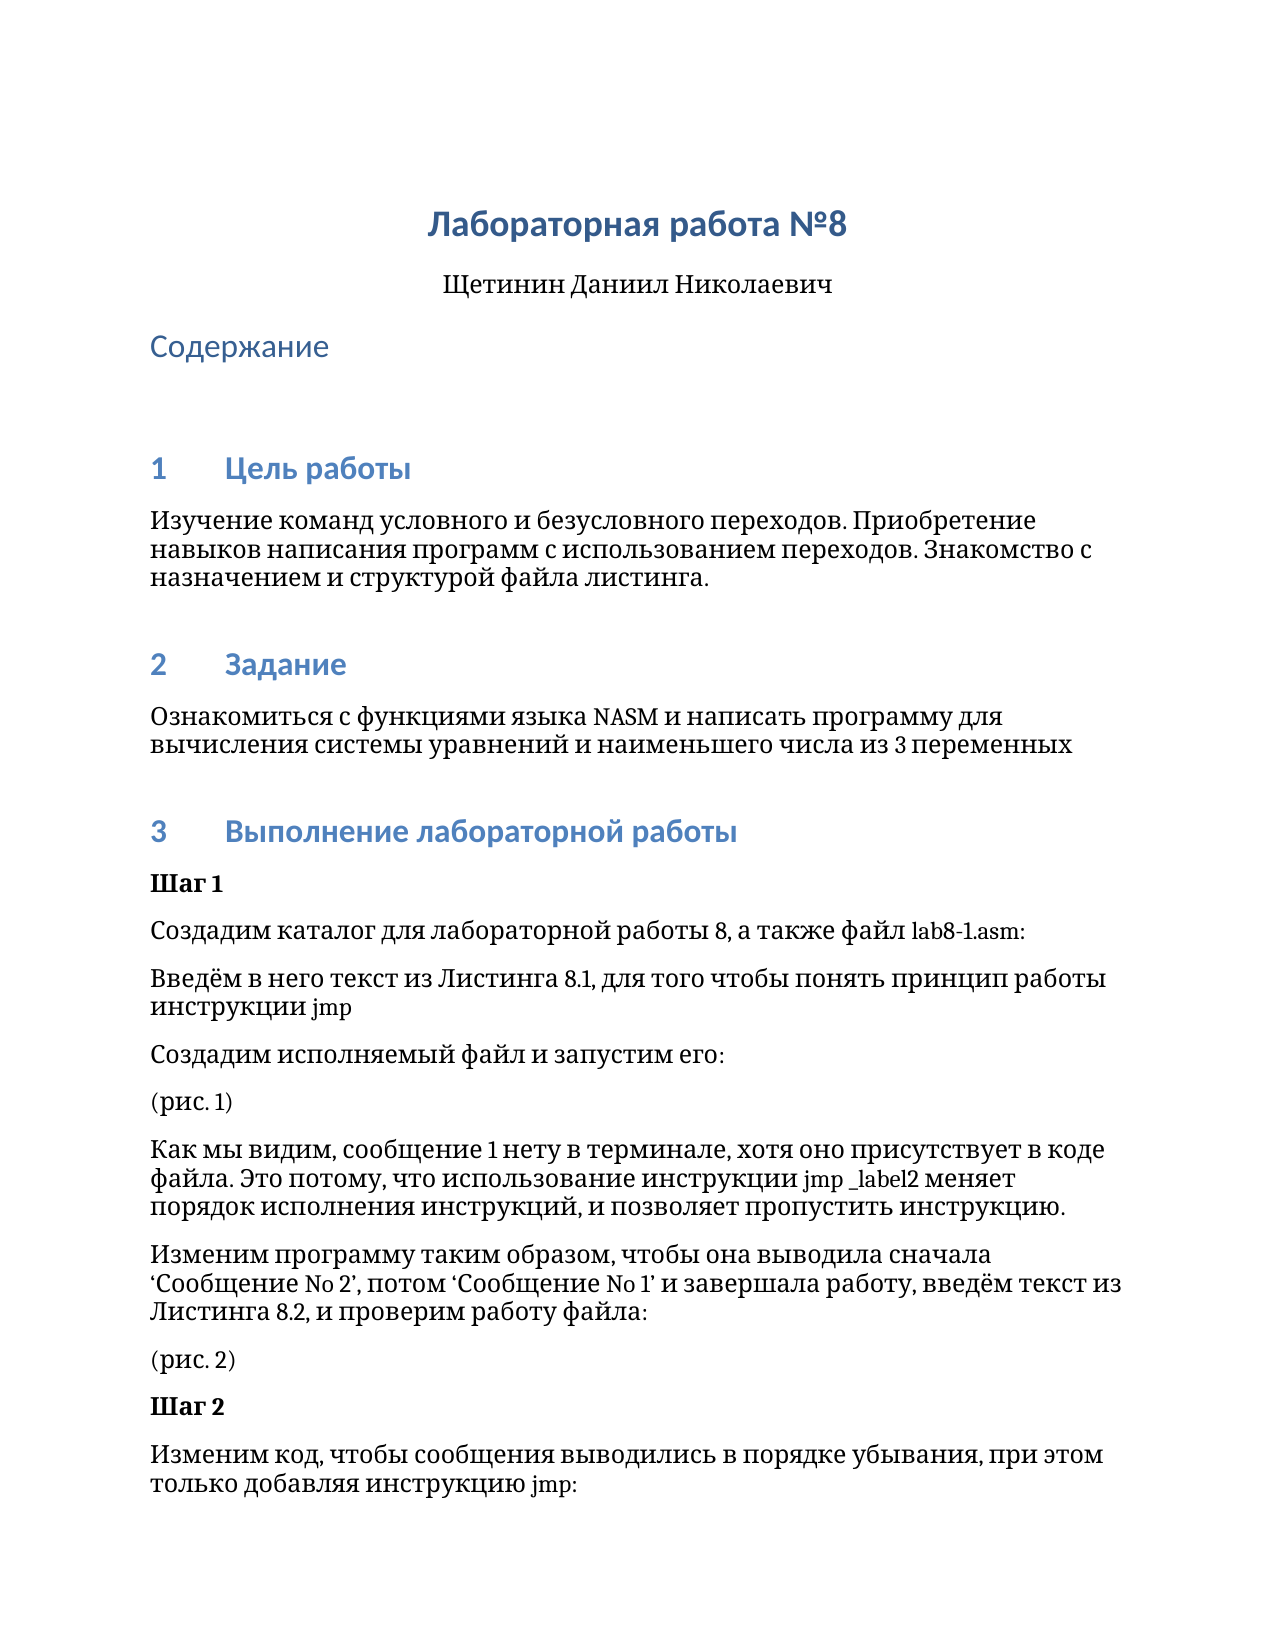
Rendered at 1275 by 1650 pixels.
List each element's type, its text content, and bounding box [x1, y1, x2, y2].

text Изучение команд условного и безусловного переходов. Приобретение навыков написания программ с использованием переходов. Знакомство с назначением и структурой файла листинга. [150, 507, 1125, 593]
text Щетинин Даниил Николаевич [150, 271, 1125, 299]
text (рис. 2) [150, 1346, 1125, 1374]
text Создадим каталог для лабораторной работы 8, а также файл lab8-1.asm: [150, 917, 1125, 946]
text Изменим программу таким образом, чтобы она выводила сначала ‘Сообщение No 2’, потом ‘Сообщение No 1’ и завершала работу, введём текст из Листинга 8.2, и проверим работу файла: [150, 1241, 1125, 1327]
text (рис. 1) [150, 1088, 1125, 1117]
text Шаг 2 [150, 1393, 1125, 1422]
text Изменим код, чтобы сообщения выводились в порядке убывания, при этом только добавляя инструкцию jmp: [150, 1441, 1125, 1498]
subtitle 3 Выполнение лабораторной работы [150, 810, 1125, 851]
text Ознакомиться с функциями языка NASM и написать программу для вычисления системы уравнений и наименьшего числа из 3 переменных [150, 702, 1125, 760]
subtitle 1 Цель работы [150, 447, 1125, 488]
subtitle 2 Задание [150, 643, 1125, 684]
text Создадим исполняемый файл и запустим его: [150, 1041, 1125, 1069]
text Как мы видим, сообщение 1 нету в терминале, хотя оно присутствует в коде файла. Это потому, что использование инструкции jmp _label2 меняет порядок исполнения инструкций, и позволяет пропустить инструкцию. [150, 1136, 1125, 1222]
text Шаг 1 [150, 869, 1125, 898]
text Введём в него текст из Листинга 8.1, для того чтобы понять принцип работы инструкции jmp [150, 964, 1125, 1022]
title Лабораторная работа №8 [150, 200, 1125, 246]
